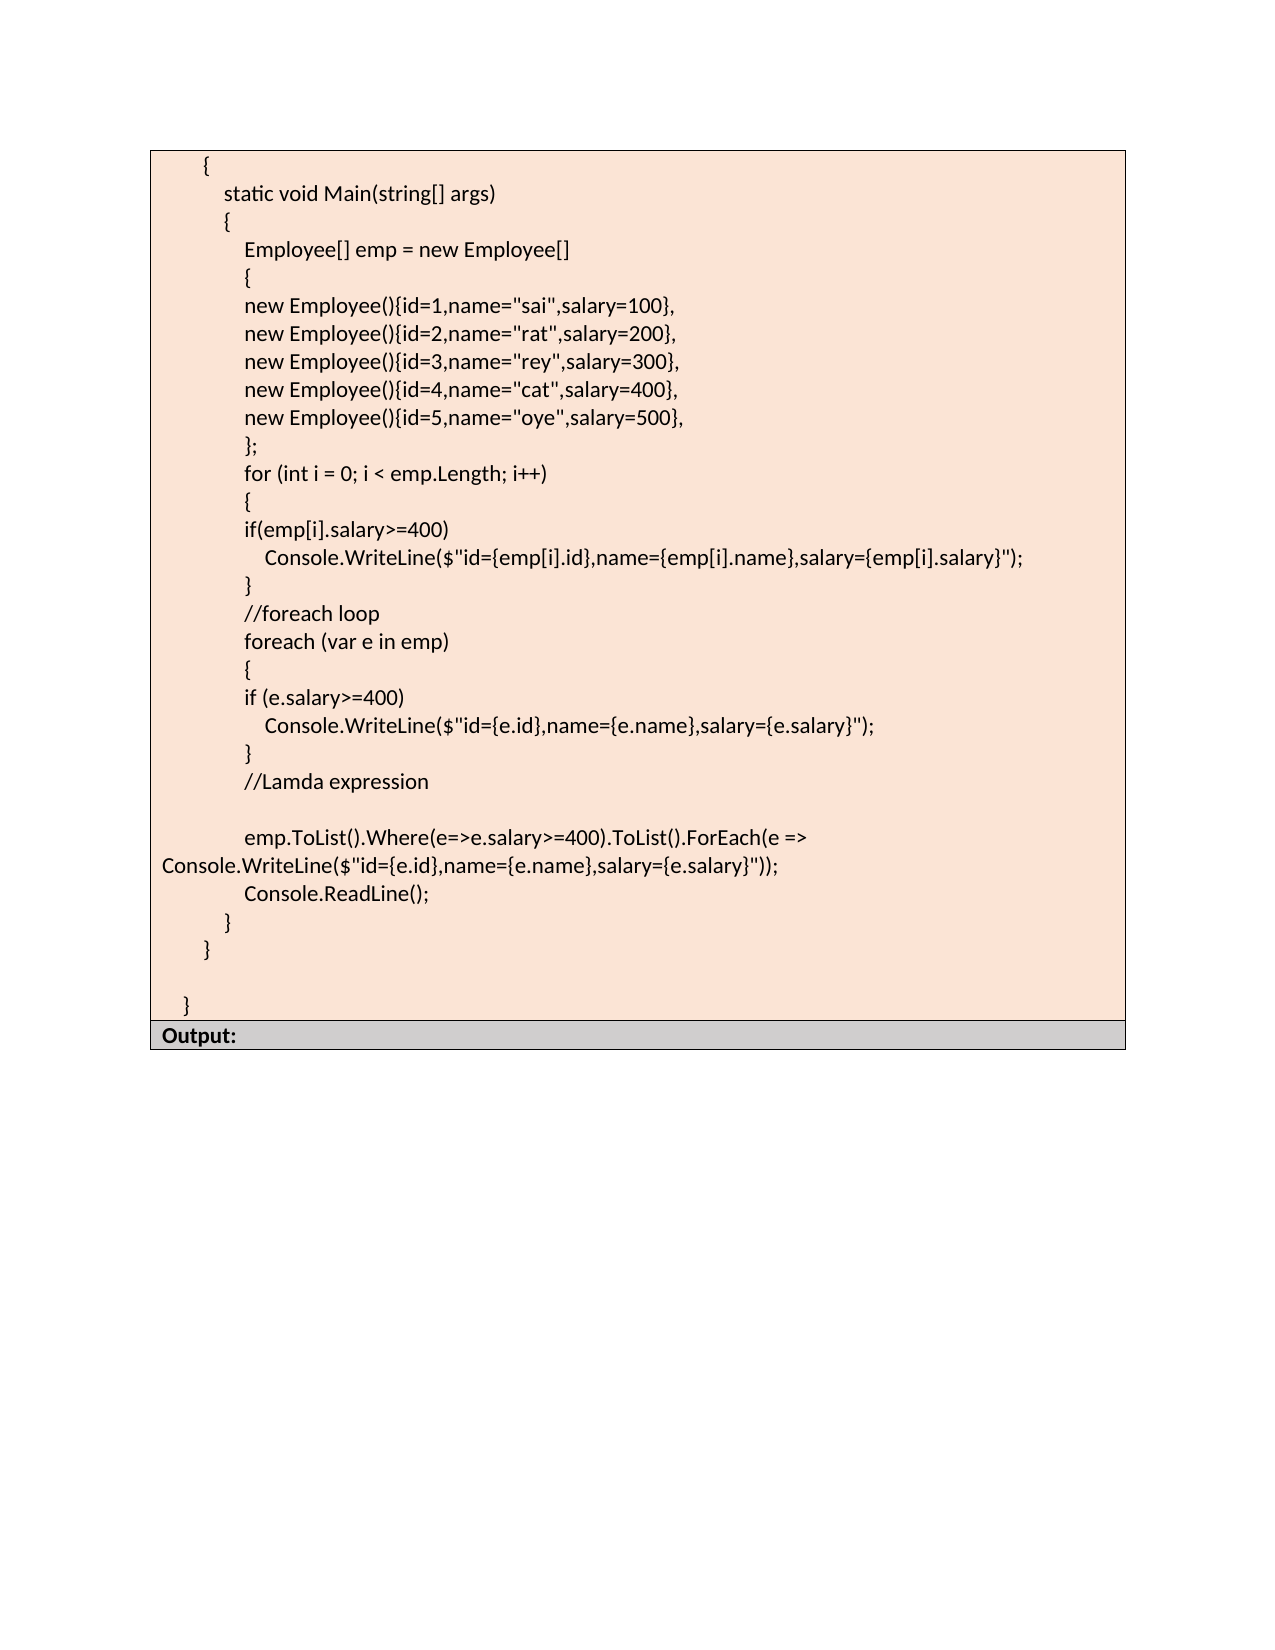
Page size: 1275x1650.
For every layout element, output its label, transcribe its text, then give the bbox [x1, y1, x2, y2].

table_cell Output: [151, 1021, 1125, 1049]
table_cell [151, 151, 1125, 1020]
